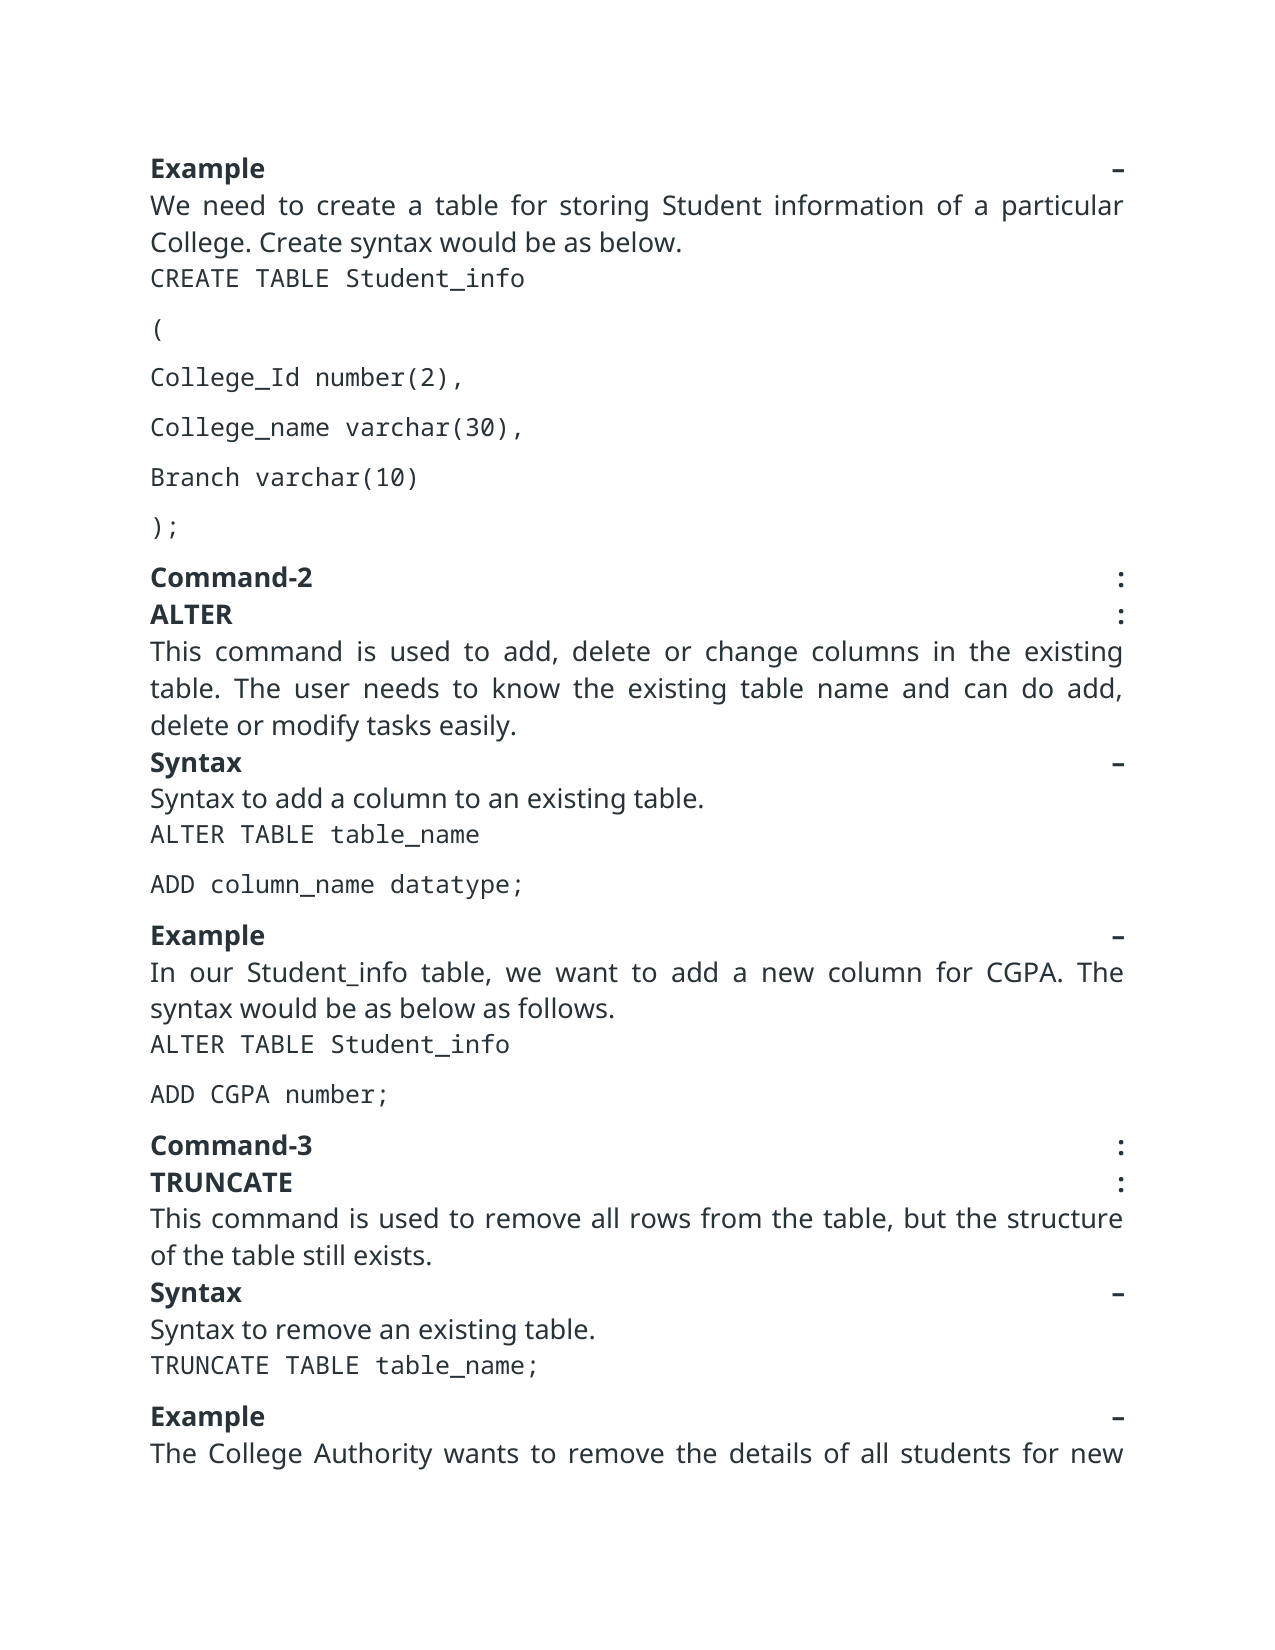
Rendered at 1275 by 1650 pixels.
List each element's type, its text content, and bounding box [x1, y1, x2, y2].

text TRUNCATE TABLE table_name; [150, 1347, 1125, 1382]
text ( [150, 310, 1125, 344]
text Command-3 : TRUNCATE : This command is used to remove all rows from the table, but the structure of the table still exists. [150, 1126, 1125, 1274]
text Syntax – Syntax to remove an existing table. [150, 1274, 1125, 1347]
text CREATE TABLE Student_info [150, 261, 1125, 295]
text ADD CGPA number; [150, 1077, 1125, 1111]
text ALTER TABLE table_name [150, 817, 1125, 851]
text ); [150, 509, 1125, 543]
text Branch varchar(10) [150, 459, 1125, 493]
text College_name varchar(30), [150, 410, 1125, 444]
text ALTER TABLE Student_info [150, 1027, 1125, 1061]
text Example – We need to create a table for storing Student information of a particular College. Create syntax would be as below. [150, 150, 1125, 261]
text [150, 1397, 1125, 1471]
text ADD column_name datatype; [150, 867, 1125, 901]
text Syntax – Syntax to add a column to an existing table. [150, 743, 1125, 817]
text Command-2 : ALTER : This command is used to add, delete or change columns in the existing table. The user needs to know the existing table name and can do add, delete or modify tasks easily. [150, 559, 1125, 743]
text College_Id number(2), [150, 360, 1125, 394]
text Example – In our Student_info table, we want to add a new column for CGPA. The syntax would be as below as follows. [150, 916, 1125, 1027]
